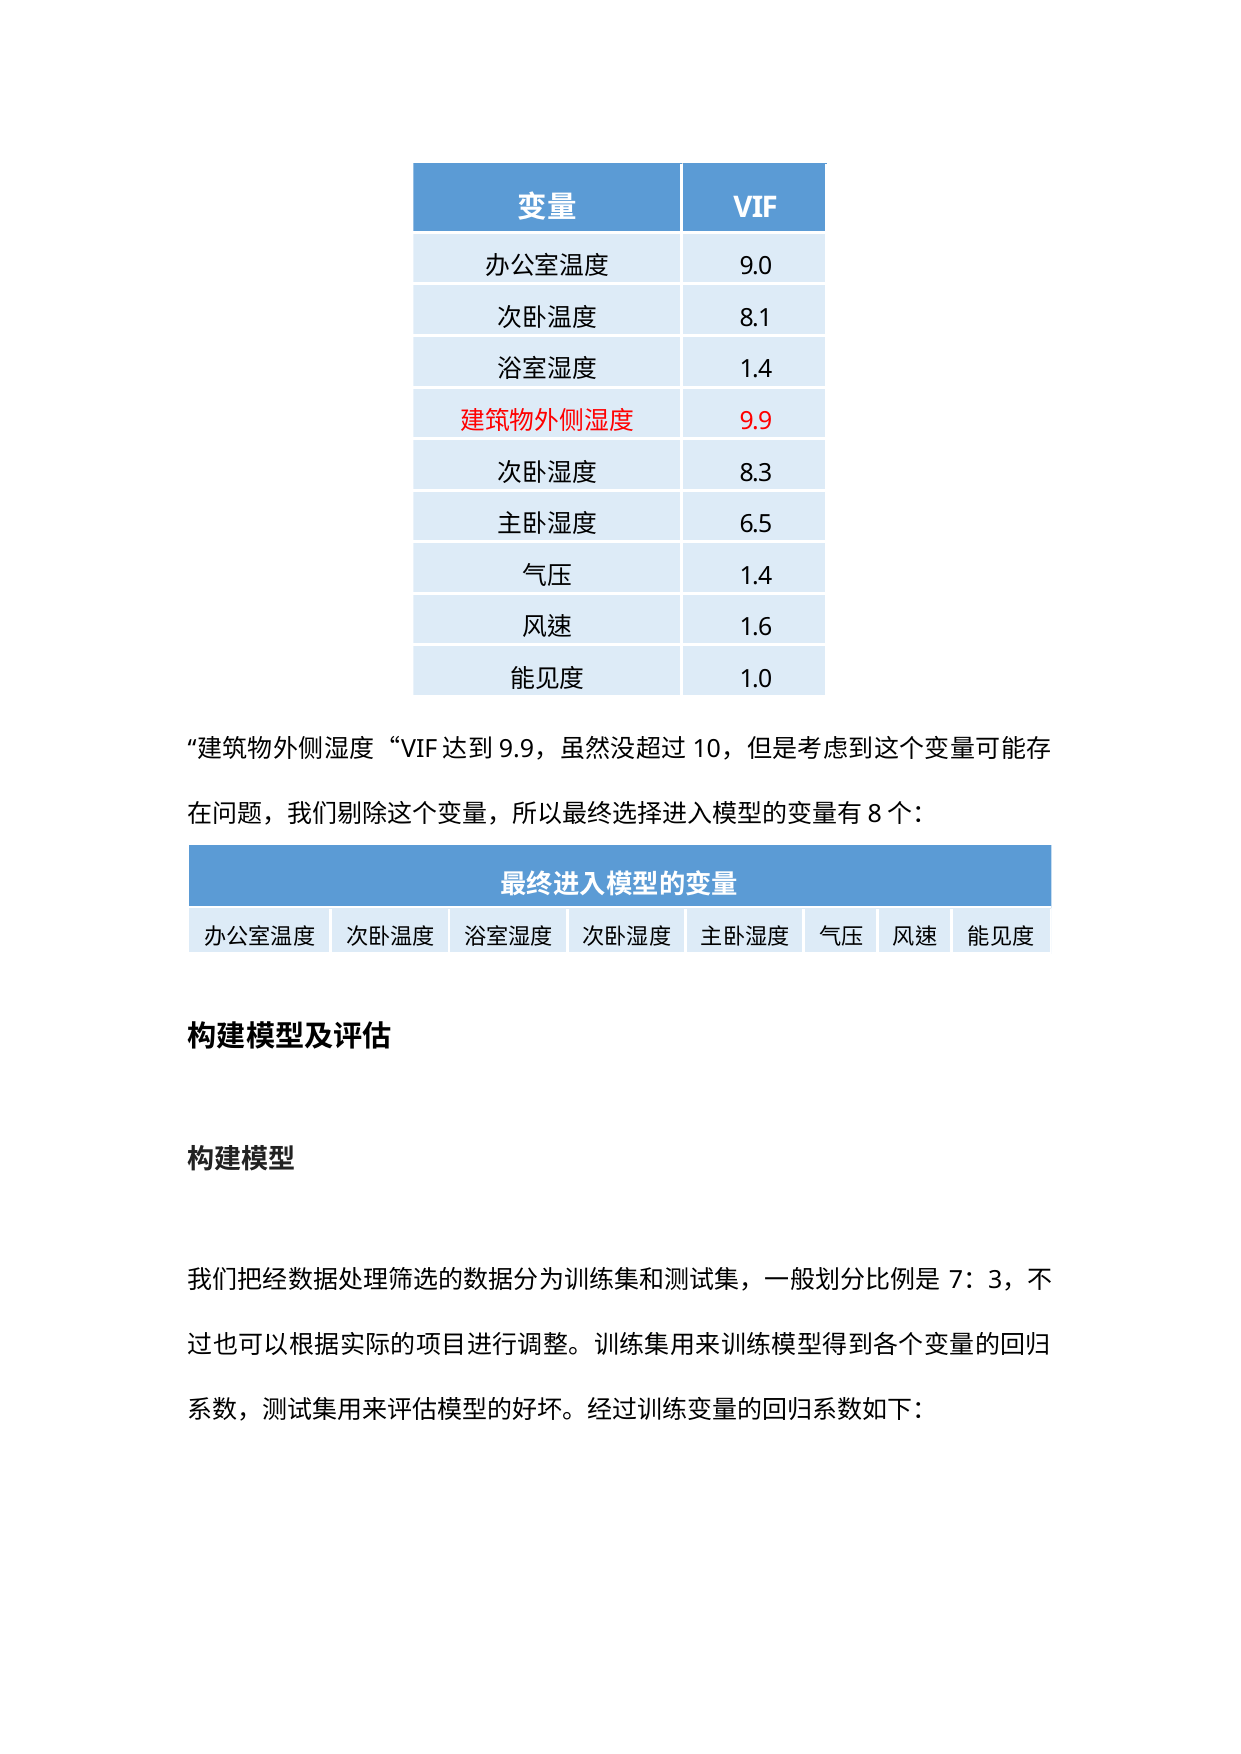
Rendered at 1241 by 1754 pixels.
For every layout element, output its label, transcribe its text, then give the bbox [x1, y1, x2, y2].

text “建筑物外侧湿度“VIF达到9.9，虽然没超过10，但是考虑到这个变量可能存在问题，我们剔除这个变量，所以最终选择进入模型的变量有8个： [187, 714, 1053, 844]
subtitle 构建模型 [187, 1124, 1053, 1189]
subtitle 构建模型及评估 [187, 1002, 1053, 1067]
text 我们把经数据处理筛选的数据分为训练集和测试集，一般划分比例是7：3，不过也可以根据实际的项目进行调整。训练集用来训练模型得到各个变量的回归系数，测试集用来评估模型的好坏。经过训练变量的回归系数如下： [187, 1245, 1053, 1440]
